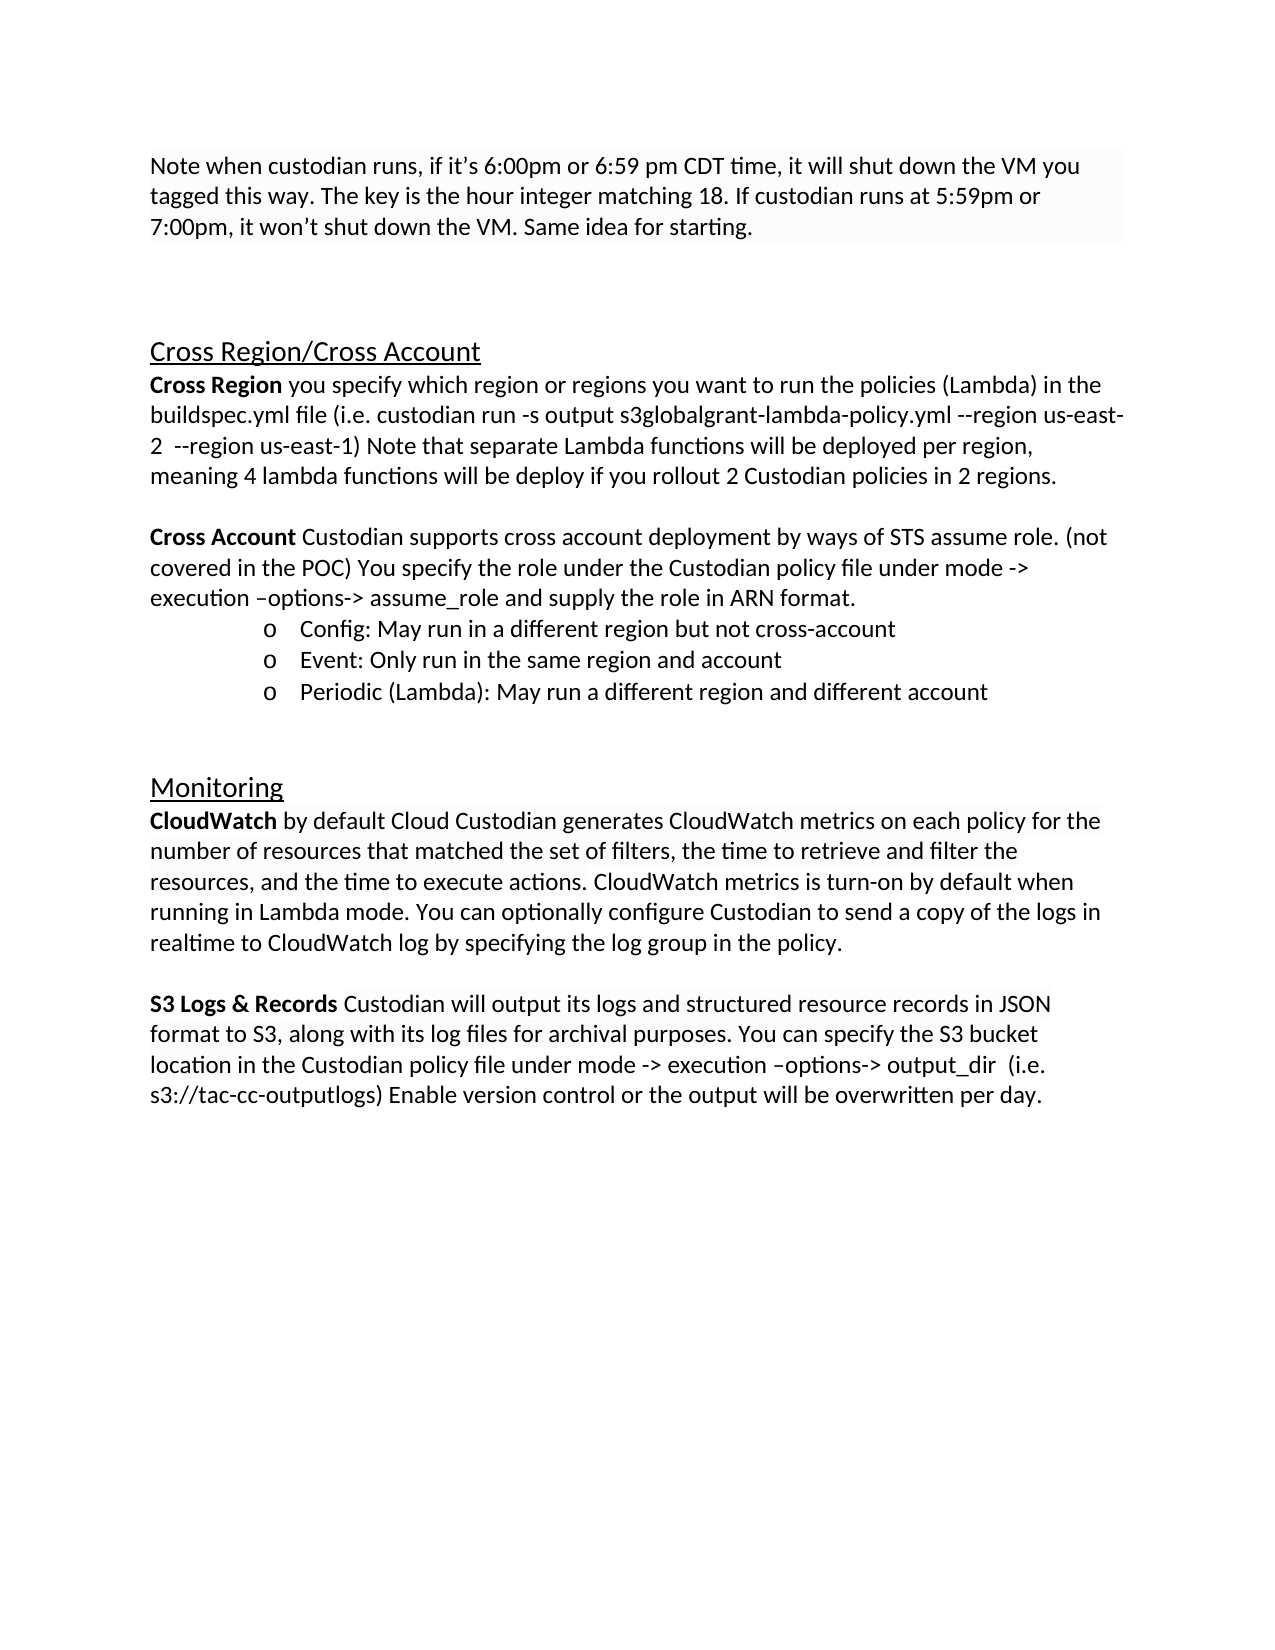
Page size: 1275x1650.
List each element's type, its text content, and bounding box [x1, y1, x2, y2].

text S3 Logs & Records Custodian will output its logs and structured resource records in JSON format to S3, along with its log files for archival purposes. You can specify the S3 bucket location in the Custodian policy file under mode -> execution –options-> output_dir (i.e. s3://tac-cc-outputlogs) Enable version control or the output will be overwritten per day. [150, 988, 1125, 1110]
text Cross Account Custodian supports cross account deployment by ways of STS assume role. (not covered in the POC) You specify the role under the Custodian policy file under mode -> execution –options-> assume_role and supply the role in ARN format. [150, 521, 1125, 613]
list Event: Only run in the same region and account [262, 645, 1125, 676]
text Note when custodian runs, if it’s 6:00pm or 6:59 pm CDT time, it will shut down the VM you tagged this way. The key is the hour integer matching 18. If custodian runs at 5:59pm or 7:00pm, it won’t shut down the VM. Same idea for starting. [150, 150, 1125, 242]
text Cross Region you specify which region or regions you want to run the policies (Lambda) in the buildspec.yml file (i.e. custodian run -s output s3globalgrant-lambda-policy.yml --region us-east-2 --region us-east-1) Note that separate Lambda functions will be deployed per region, meaning 4 lambda functions will be deploy if you rollout 2 Custodian policies in 2 regions. [150, 369, 1125, 491]
text Monitoring [150, 769, 1125, 805]
text Cross Region/Cross Account [150, 333, 1125, 369]
text CloudWatch by default Cloud Custodian generates CloudWatch metrics on each policy for the number of resources that matched the set of filters, the time to retrieve and filter the resources, and the time to execute actions. CloudWatch metrics is turn-on by default when running in Lambda mode. You can optionally configure Custodian to send a copy of the logs in realtime to CloudWatch log by specifying the log group in the policy. [150, 805, 1125, 957]
list Config: May run in a different region but not cross-account [262, 613, 1125, 645]
list Periodic (Lambda): May run a different region and different account [262, 676, 1125, 708]
